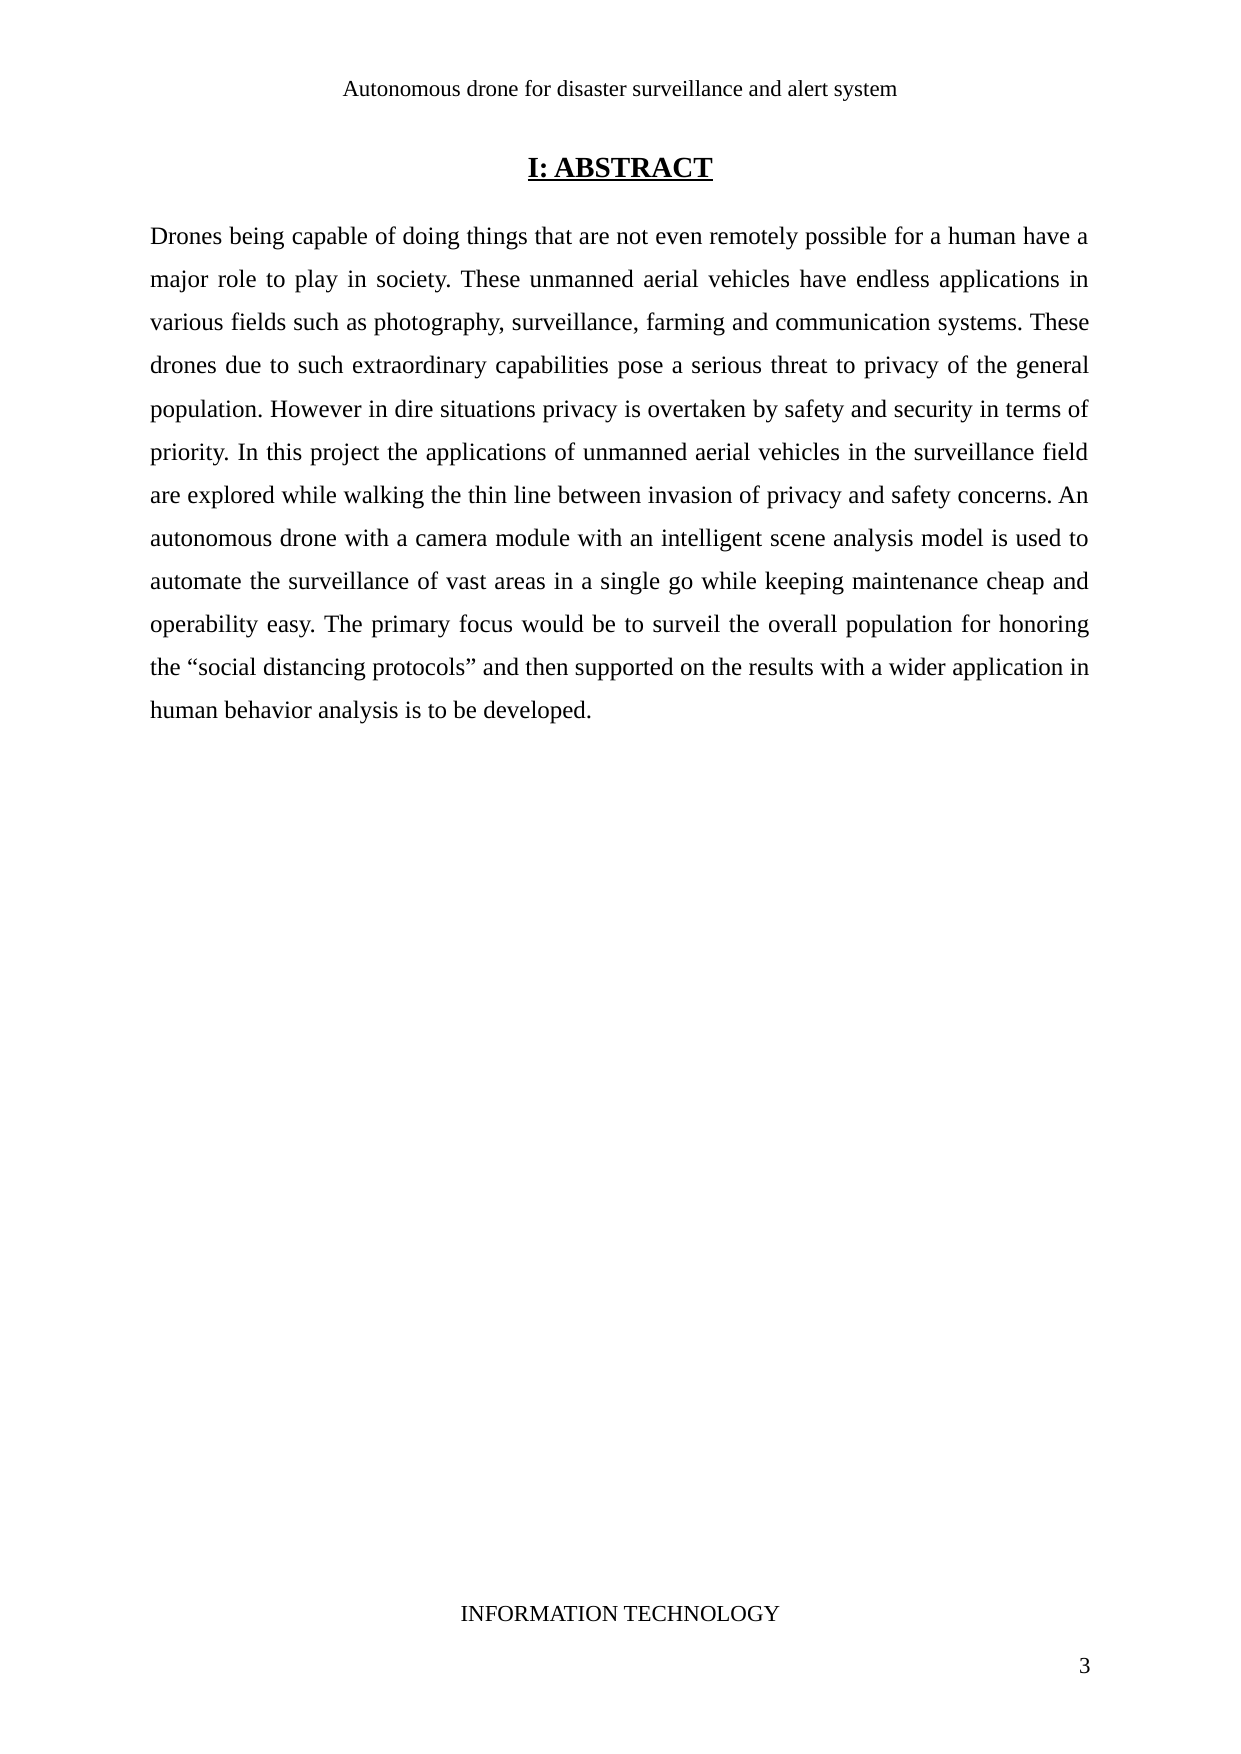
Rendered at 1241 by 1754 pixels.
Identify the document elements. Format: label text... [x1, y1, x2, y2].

text Drones being capable of doing things that are not even remotely possible for a human have a major role to play in society. These unmanned aerial vehicles have endless applications in various fields such as photography, surveillance, farming and communication systems. These drones due to such extraordinary capabilities pose a serious threat to privacy of the general population. However in dire situations privacy is overtaken by safety and security in terms of priority. In this project the applications of unmanned aerial vehicles in the surveillance field are explored while walking the thin line between invasion of privacy and safety concerns. An autonomous drone with a camera module with an intelligent scene analysis model is used to automate the surveillance of vast areas in a single go while keeping maintenance cheap and operability easy. The primary focus would be to surveil the overall population for honoring the “social distancing protocols” and then supported on the results with a wider application in human behavior analysis is to be developed. [150, 221, 1090, 724]
text I: ABSTRACT [150, 150, 1090, 183]
